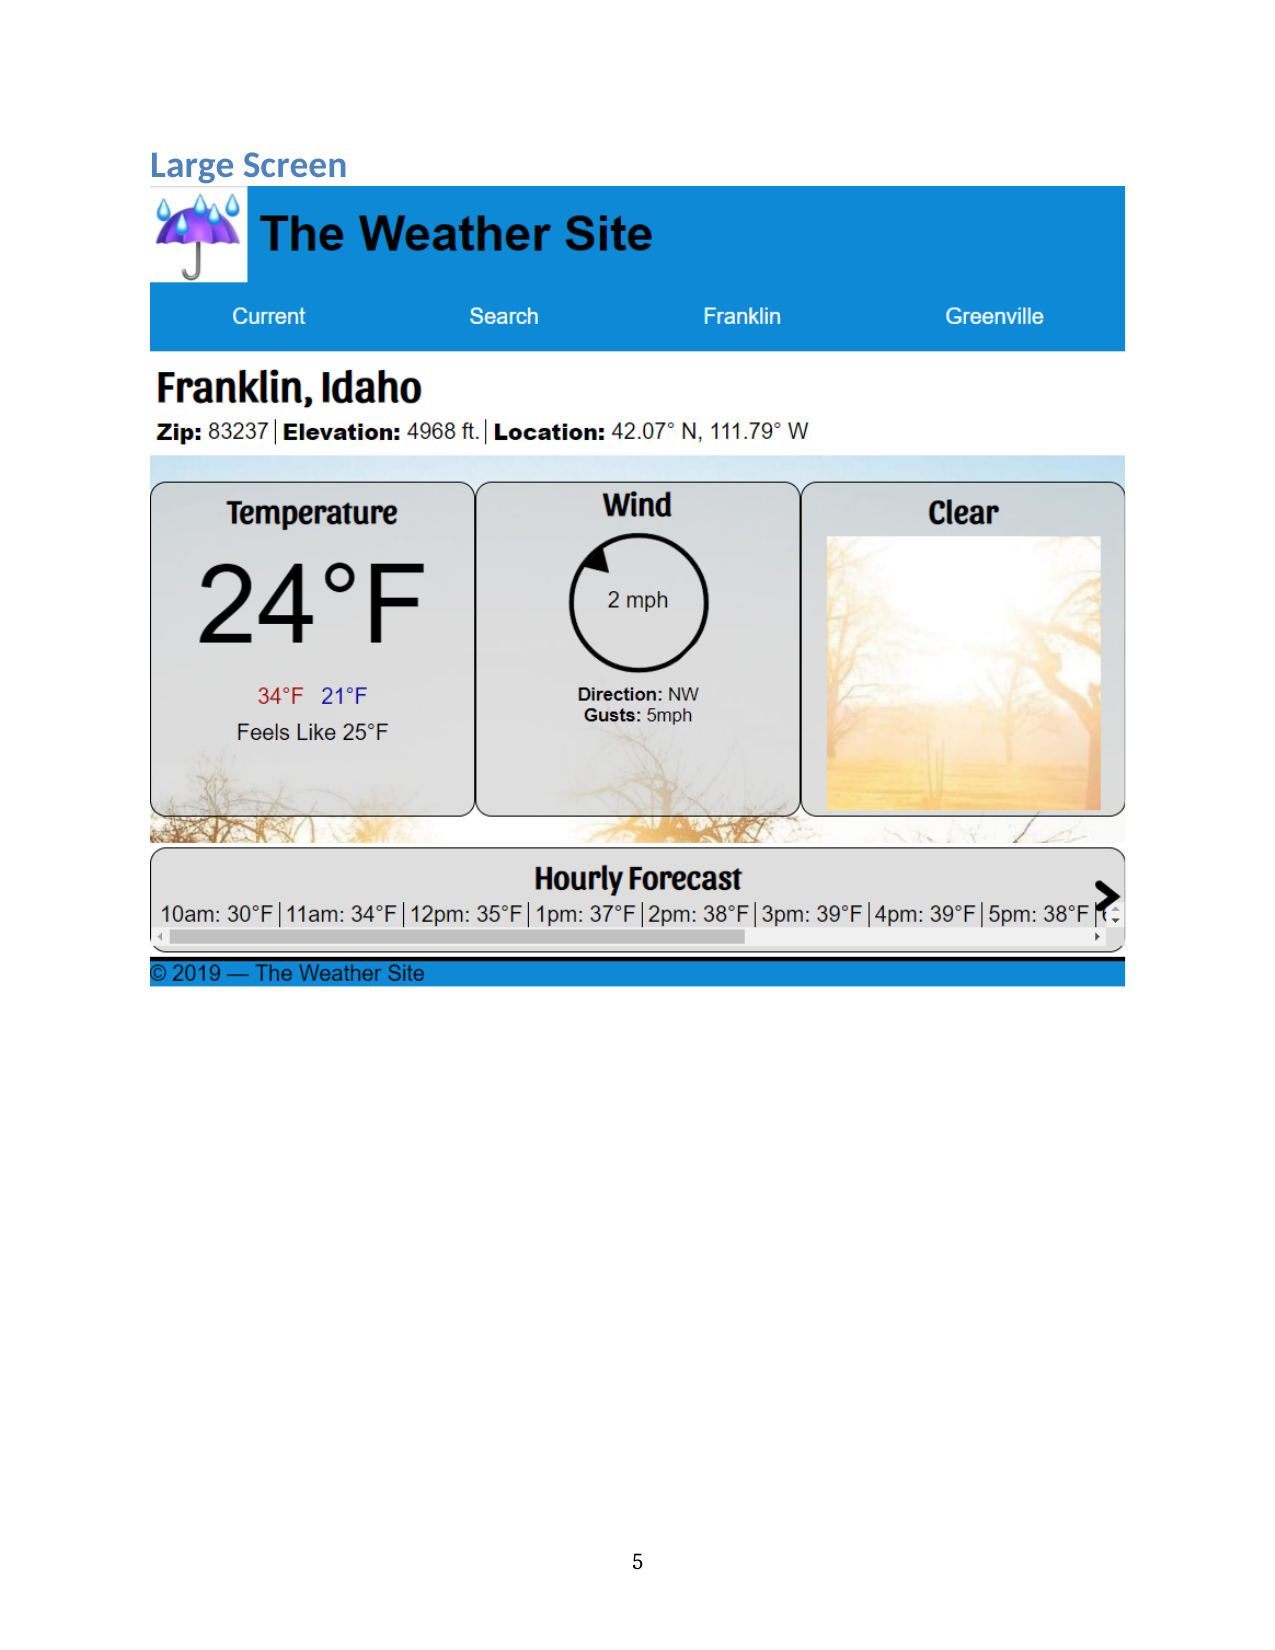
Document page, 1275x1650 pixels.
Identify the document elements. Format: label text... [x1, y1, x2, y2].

subtitle Large Screen [150, 141, 1125, 186]
picture [150, 186, 1125, 1062]
